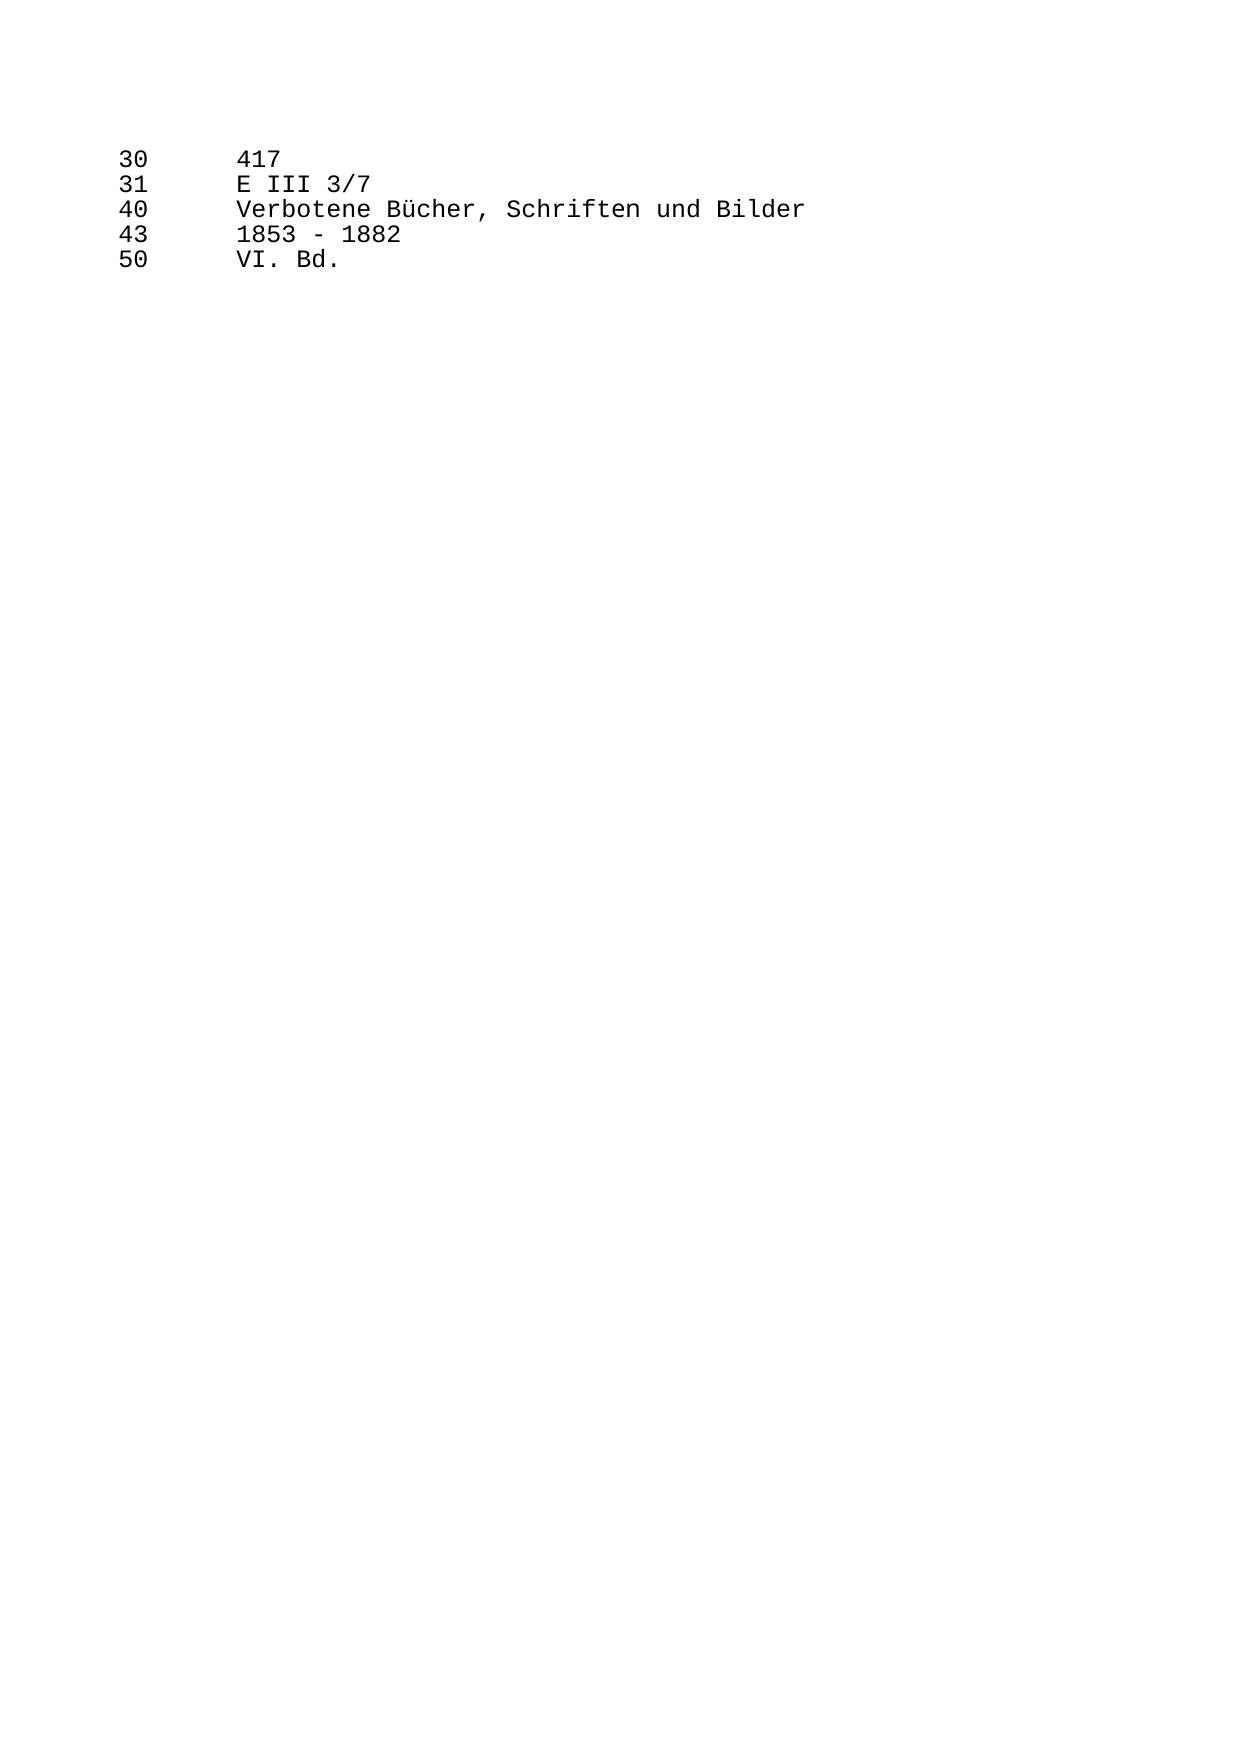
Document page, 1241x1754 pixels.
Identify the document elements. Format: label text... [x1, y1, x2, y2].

text 50 VI. Bd. [118, 248, 1122, 273]
text 40 s[2{Verbotene} 1{Bücher}]s, s[1{Schrift}en 2{<verbotene>}]s und s[1{Bilder} 2{<verbotene>}]s [118, 198, 1122, 223]
text 43 1853 - 1882 [118, 223, 1122, 248]
text 31 E III 3/7 [118, 173, 1122, 198]
text 30 417 [118, 148, 1122, 173]
